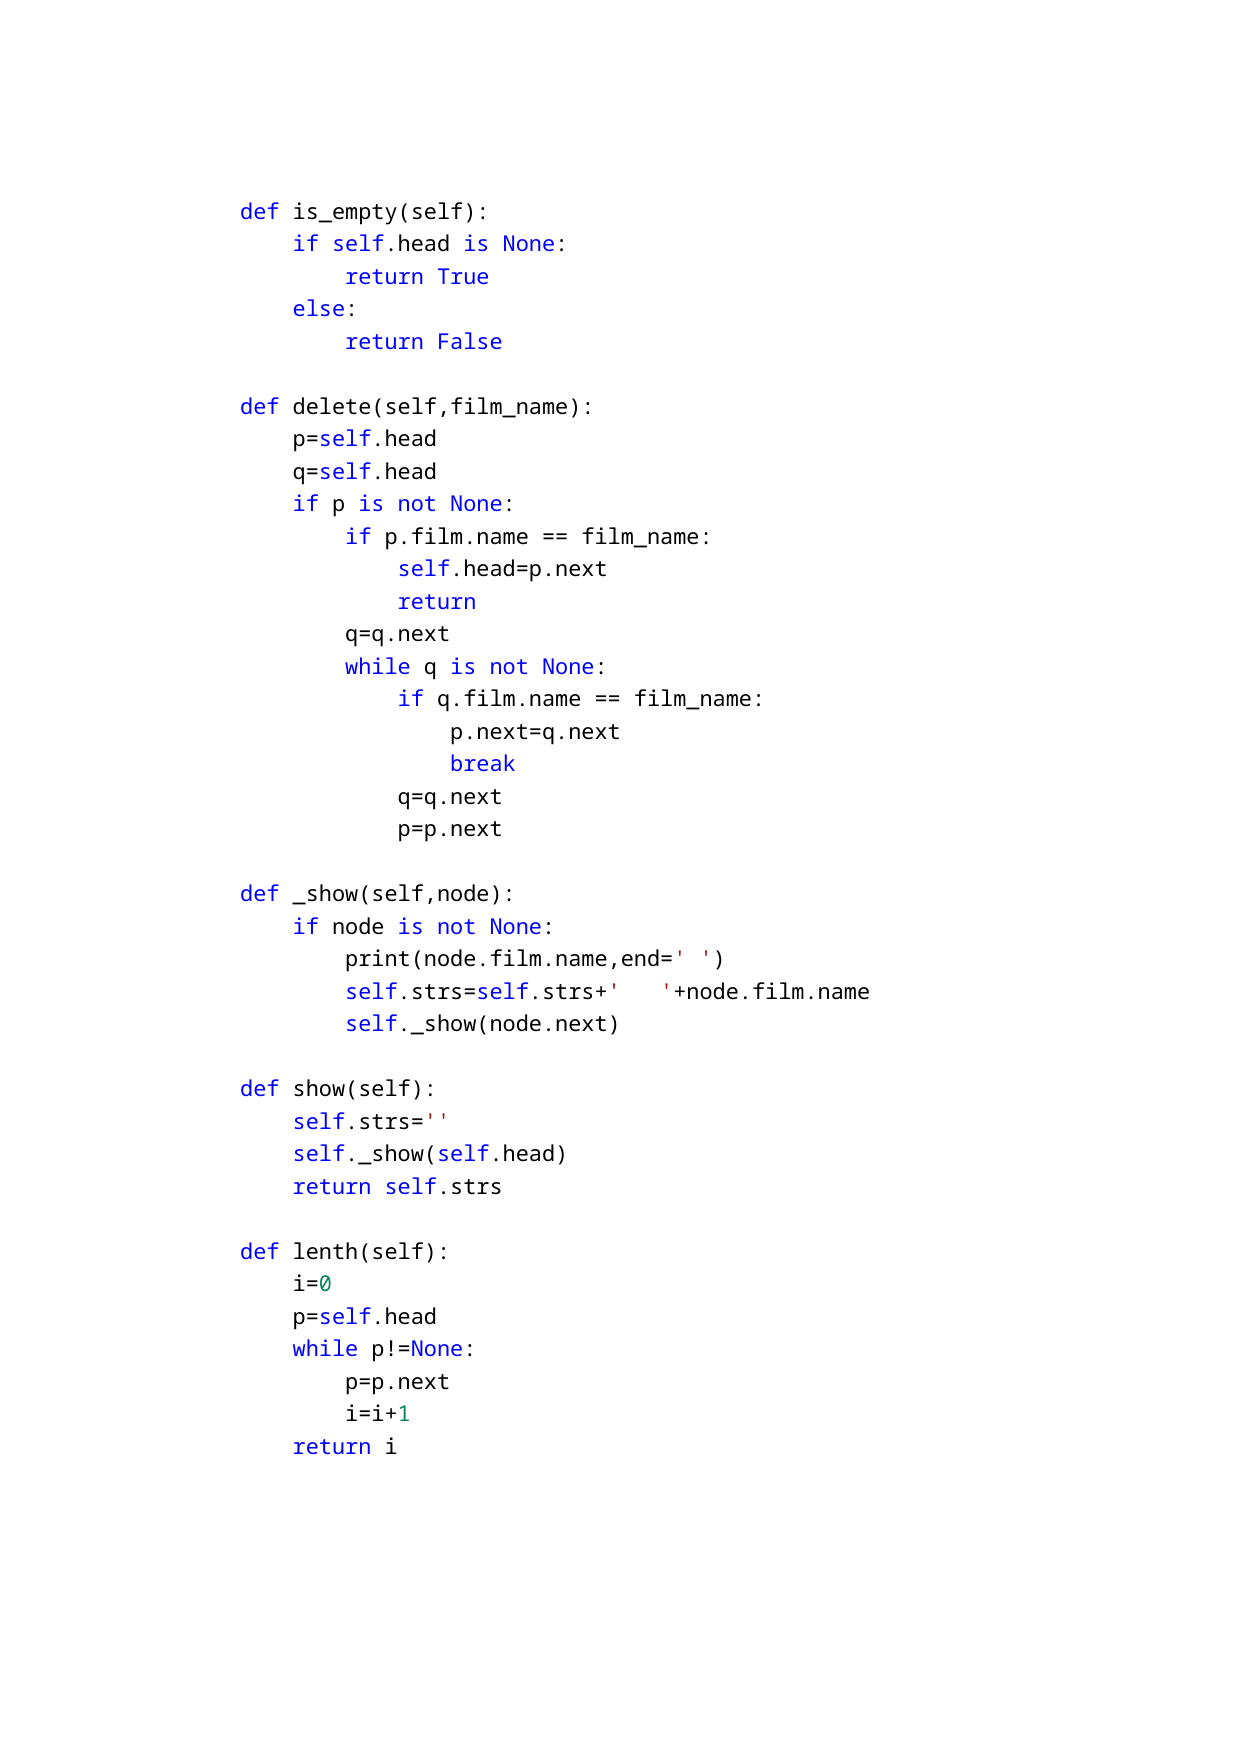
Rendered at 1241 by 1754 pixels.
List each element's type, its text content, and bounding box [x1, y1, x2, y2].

text i=i+1 [187, 1397, 1053, 1429]
text i=0 [187, 1267, 1053, 1299]
text return self.strs [187, 1169, 1053, 1202]
text self.strs=self.strs+' '+node.film.name [187, 974, 1053, 1007]
text return False [187, 324, 1053, 357]
text p=p.next [187, 812, 1053, 844]
text while p!=None: [187, 1332, 1053, 1364]
text def show(self): [187, 1072, 1053, 1104]
text def lenth(self): [187, 1234, 1053, 1267]
text q=self.head [187, 454, 1053, 487]
text def _show(self,node): [187, 877, 1053, 909]
text break [187, 747, 1053, 779]
text return True [187, 259, 1053, 292]
text else: [187, 292, 1053, 324]
text self._show(node.next) [187, 1007, 1053, 1039]
text while q is not None: [187, 649, 1053, 682]
text p=self.head [187, 1299, 1053, 1332]
text self.strs='' [187, 1104, 1053, 1137]
text q=q.next [187, 617, 1053, 649]
text print(node.film.name,end=' ') [187, 942, 1053, 974]
text if p.film.name == film_name: [187, 519, 1053, 552]
text def delete(self,film_name): [187, 389, 1053, 422]
text if self.head is None: [187, 227, 1053, 259]
text if node is not None: [187, 909, 1053, 942]
text if p is not None: [187, 487, 1053, 519]
text p=p.next [187, 1364, 1053, 1397]
text def is_empty(self): [187, 194, 1053, 227]
text q=q.next [187, 779, 1053, 812]
text self._show(self.head) [187, 1137, 1053, 1169]
text p.next=q.next [187, 714, 1053, 747]
text return i [187, 1429, 1053, 1462]
text return [187, 584, 1053, 617]
text if q.film.name == film_name: [187, 682, 1053, 714]
text self.head=p.next [187, 552, 1053, 584]
text p=self.head [187, 422, 1053, 454]
